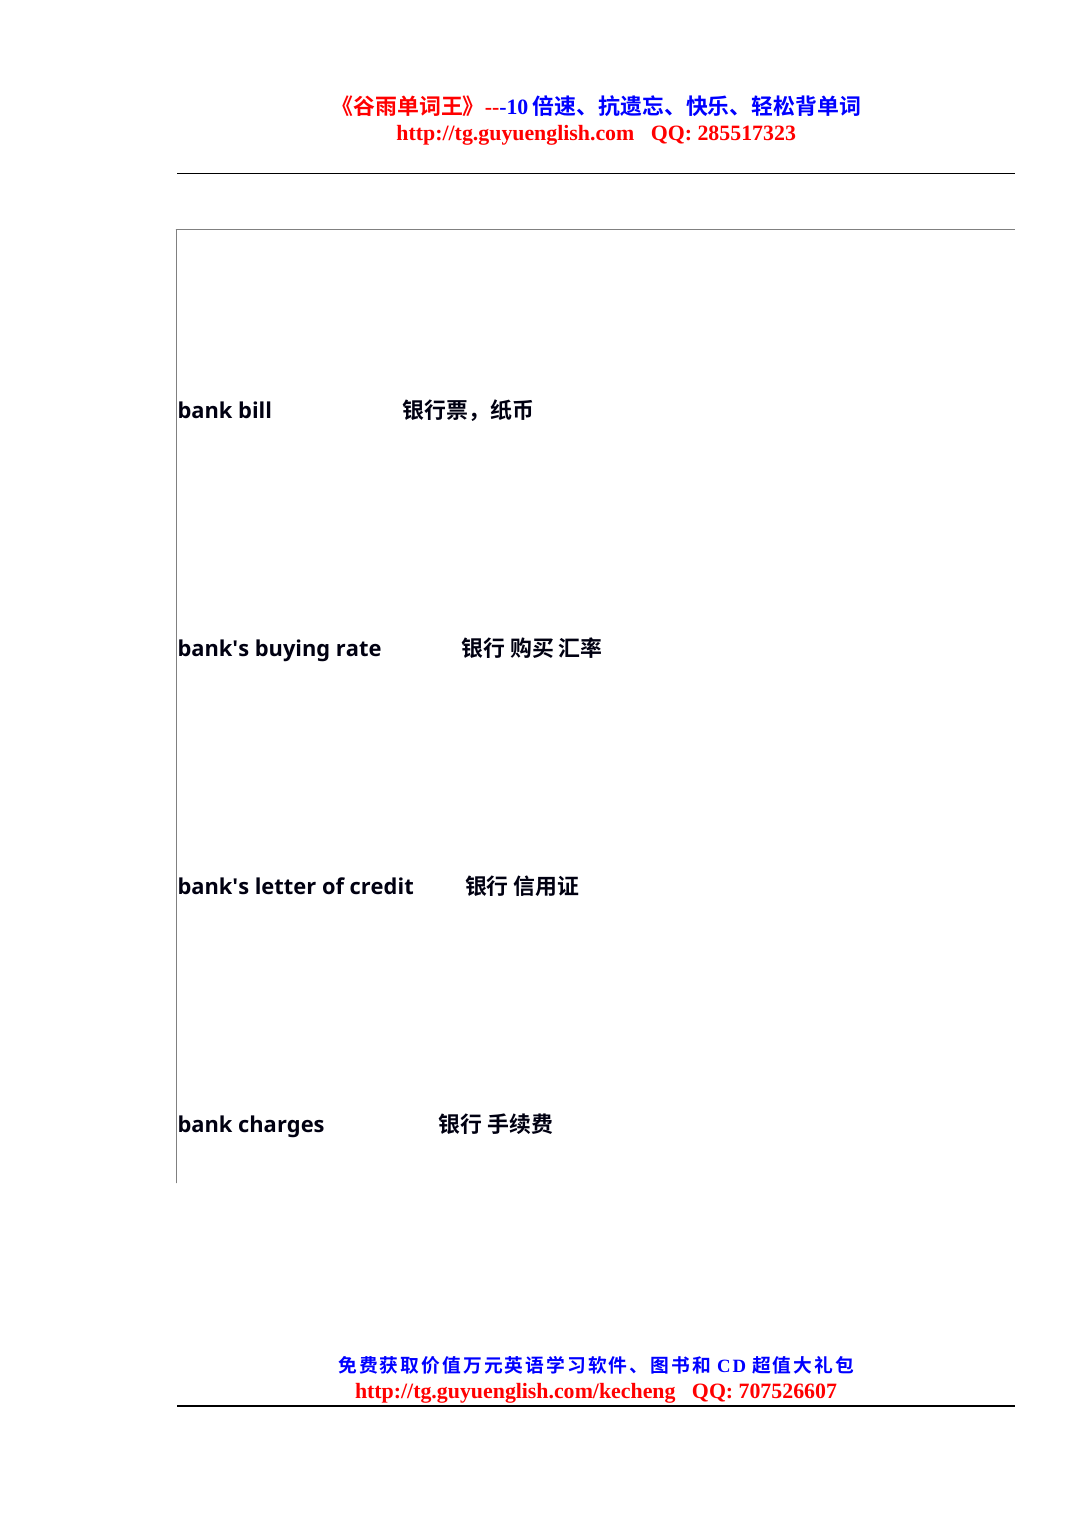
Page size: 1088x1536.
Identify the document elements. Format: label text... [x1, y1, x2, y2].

text bank's buying rate 银行 购买 汇率 [177, 587, 1015, 706]
text bank bill 银行票，纸币 [177, 349, 1015, 468]
text bank's letter of credit 银行 信用证 [177, 825, 1015, 944]
text bank charges 银行 手续费 [177, 1061, 1015, 1182]
